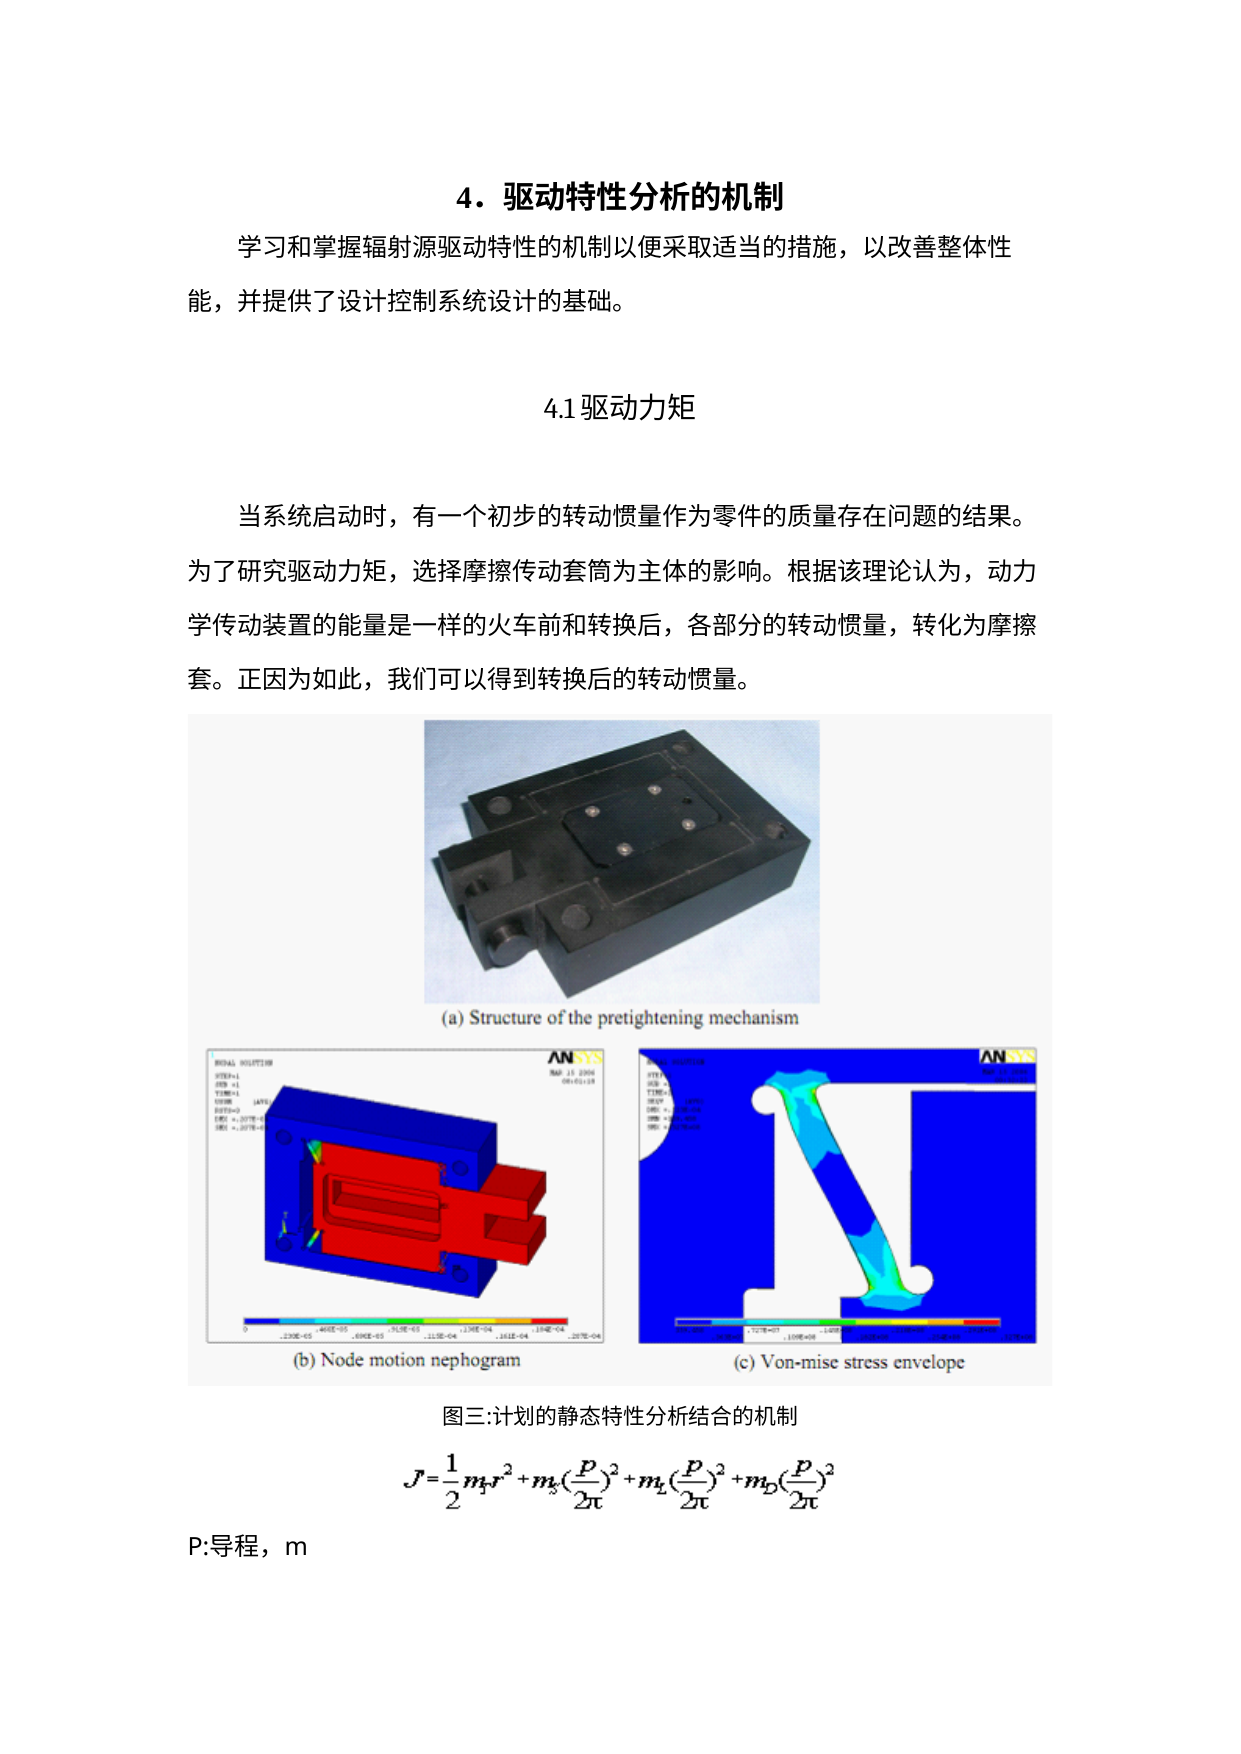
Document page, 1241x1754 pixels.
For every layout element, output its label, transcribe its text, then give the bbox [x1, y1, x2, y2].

picture [187, 714, 1053, 1386]
text 图三:计划的静态特性分析结合的机制 [492, 1399, 1053, 1431]
subtitle 4.1驱动力矩 [187, 373, 1053, 438]
text 当系统启动时，有一个初步的转动惯量作为零件的质量存在问题的结果。为了研究驱动力矩，选择摩擦传动套筒为主体的影响。根据该理论认为，动力学传动装置的能量是一样的火车前和转换后，各部分的转动惯量，转化为摩擦套。正因为如此，我们可以得到转换后的转动惯量。 [187, 497, 1053, 696]
subtitle 4．驱动特性分析的机制 [187, 162, 1053, 227]
text P:导程，m [187, 1527, 1053, 1563]
text 图三:计划的静态特性分析结合的机制 [187, 1399, 486, 1431]
picture [401, 1446, 840, 1514]
text 学习和掌握辐射源驱动特性的机制以便采取适当的措施，以改善整体性能，并提供了设计控制系统设计的基础。 [187, 227, 1053, 318]
